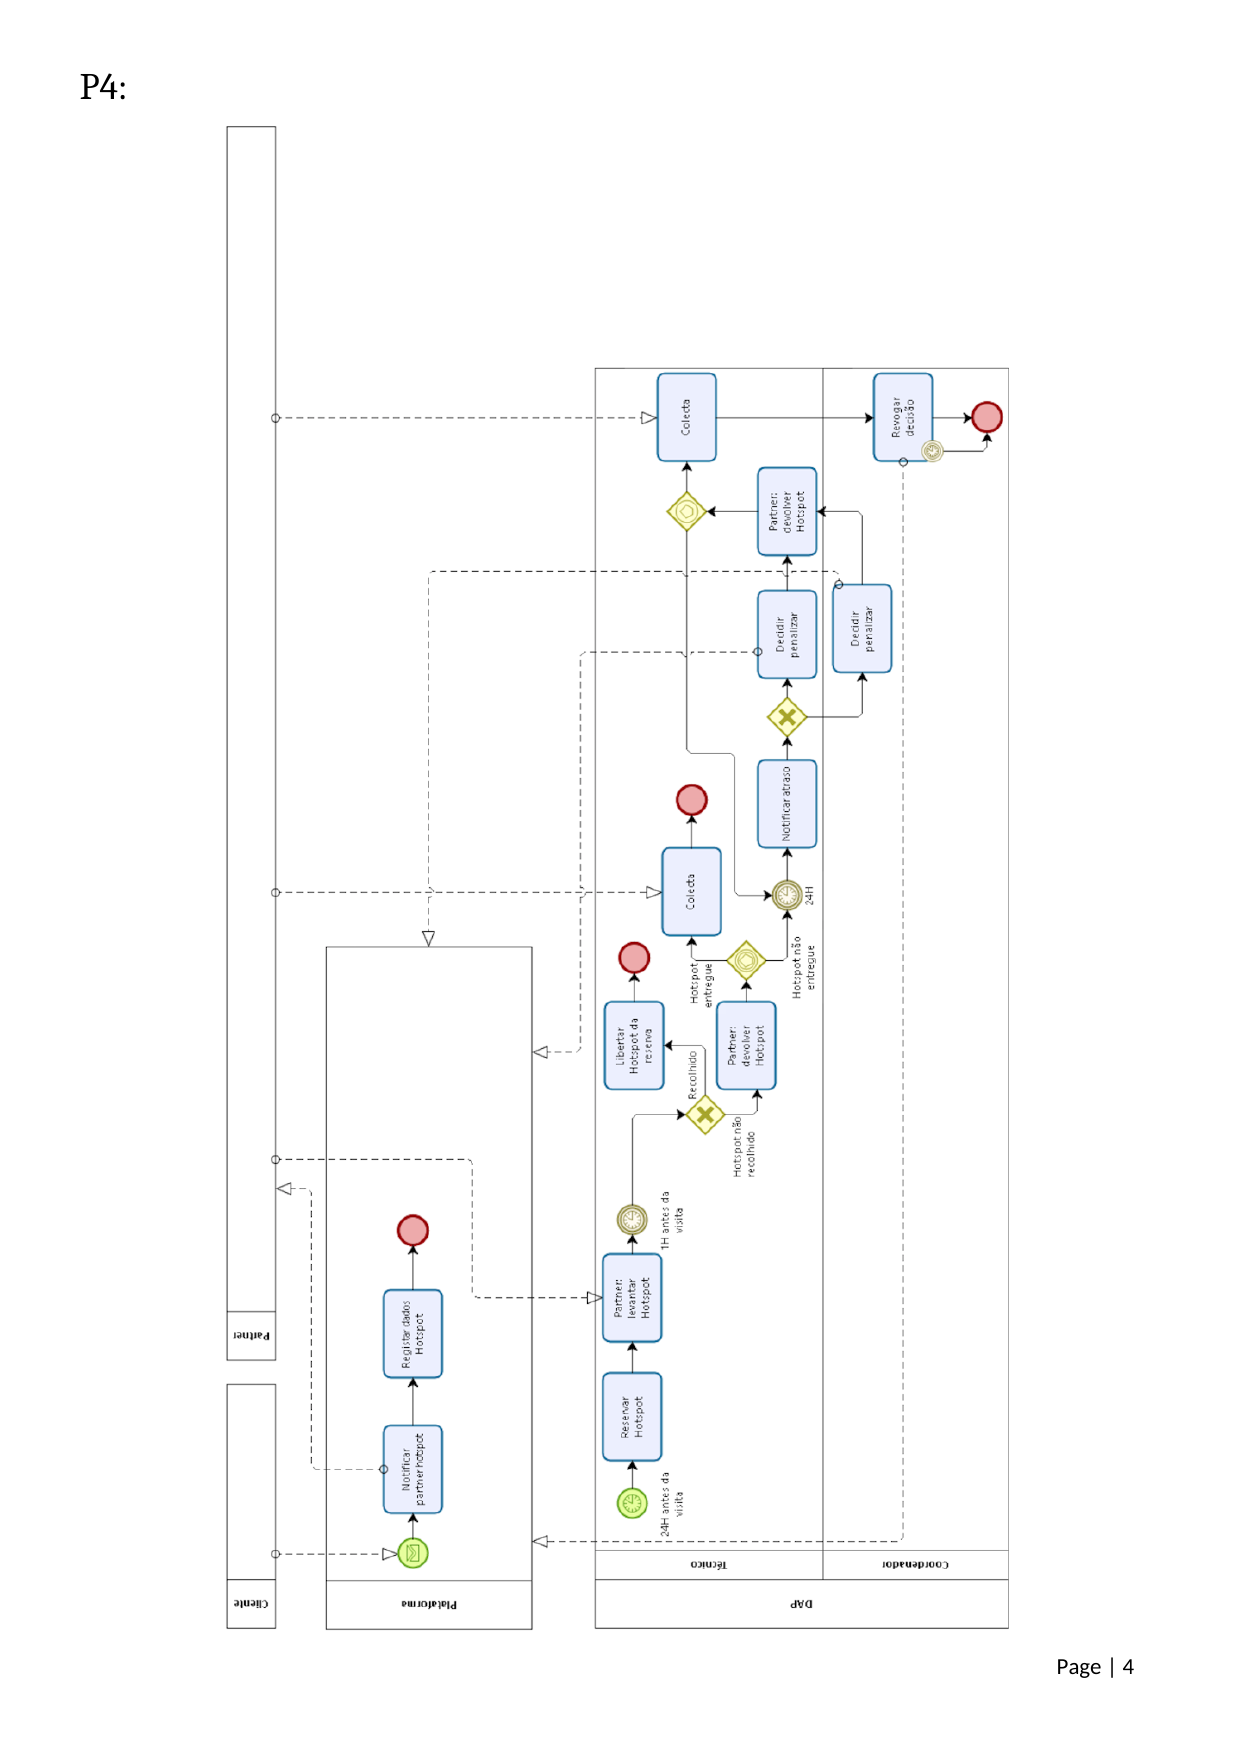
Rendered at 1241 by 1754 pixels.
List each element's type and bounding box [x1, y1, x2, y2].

picture [224, 120, 1014, 1630]
